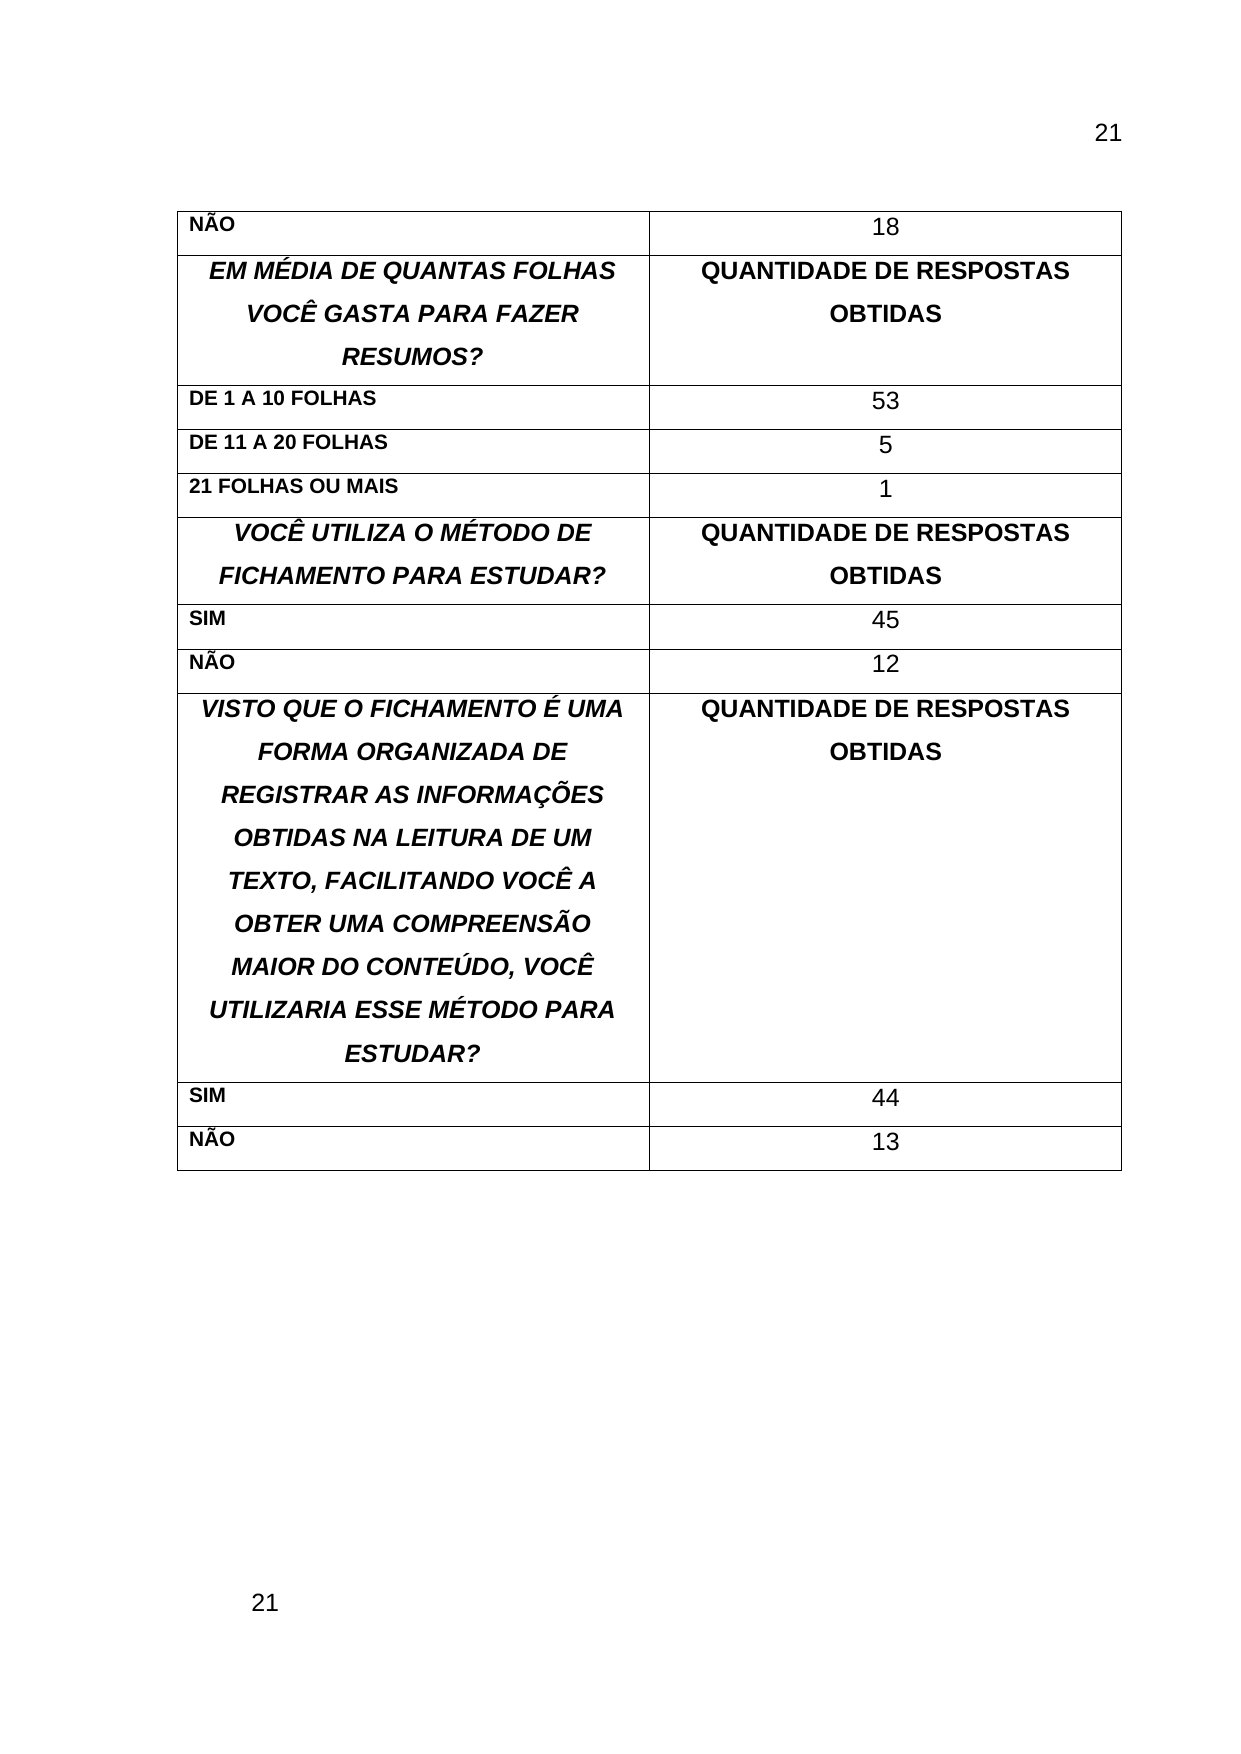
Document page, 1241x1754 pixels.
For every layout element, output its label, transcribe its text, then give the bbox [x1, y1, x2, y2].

table_cell 21 folhas ou mais [178, 474, 649, 517]
table_cell De 1 a 10 folhas [178, 386, 649, 429]
table_cell 13 [650, 1127, 1121, 1170]
table_cell NÃO [178, 1127, 649, 1170]
table_cell Em média de quantas folhas você gasta para fazer resumos? [178, 256, 649, 385]
table_cell QUANTIDADE DE RESPOSTAS OBTIDAS [650, 518, 1121, 604]
table_cell 12 [650, 650, 1121, 692]
table_cell SIM [178, 605, 649, 648]
table_cell NÃO [178, 650, 649, 692]
table_cell 1 [650, 474, 1121, 517]
table_cell Visto que o fichamento é uma forma organizada de registrar as informações obtidas na leitura de um texto, facilitando você a obter uma compreensão maior do conteúdo, você utilizaria esse método para estudar? [178, 694, 649, 1082]
table_cell 45 [650, 605, 1121, 648]
table_cell 18 [650, 212, 1121, 255]
table_cell 53 [650, 386, 1121, 429]
table_cell QUANTIDADE DE RESPOSTAS OBTIDAS [650, 694, 1121, 1082]
table_cell De 11 a 20 folhas [178, 430, 649, 473]
table_cell 5 [650, 430, 1121, 473]
table_cell 44 [650, 1083, 1121, 1126]
table_cell Você utiliza o método de fichamento para estudar? [178, 518, 649, 604]
table_cell NÃO [178, 212, 649, 255]
table_cell QUANTIDADE DE RESPOSTAS OBTIDAS [650, 256, 1121, 385]
table_cell SIM [178, 1083, 649, 1126]
